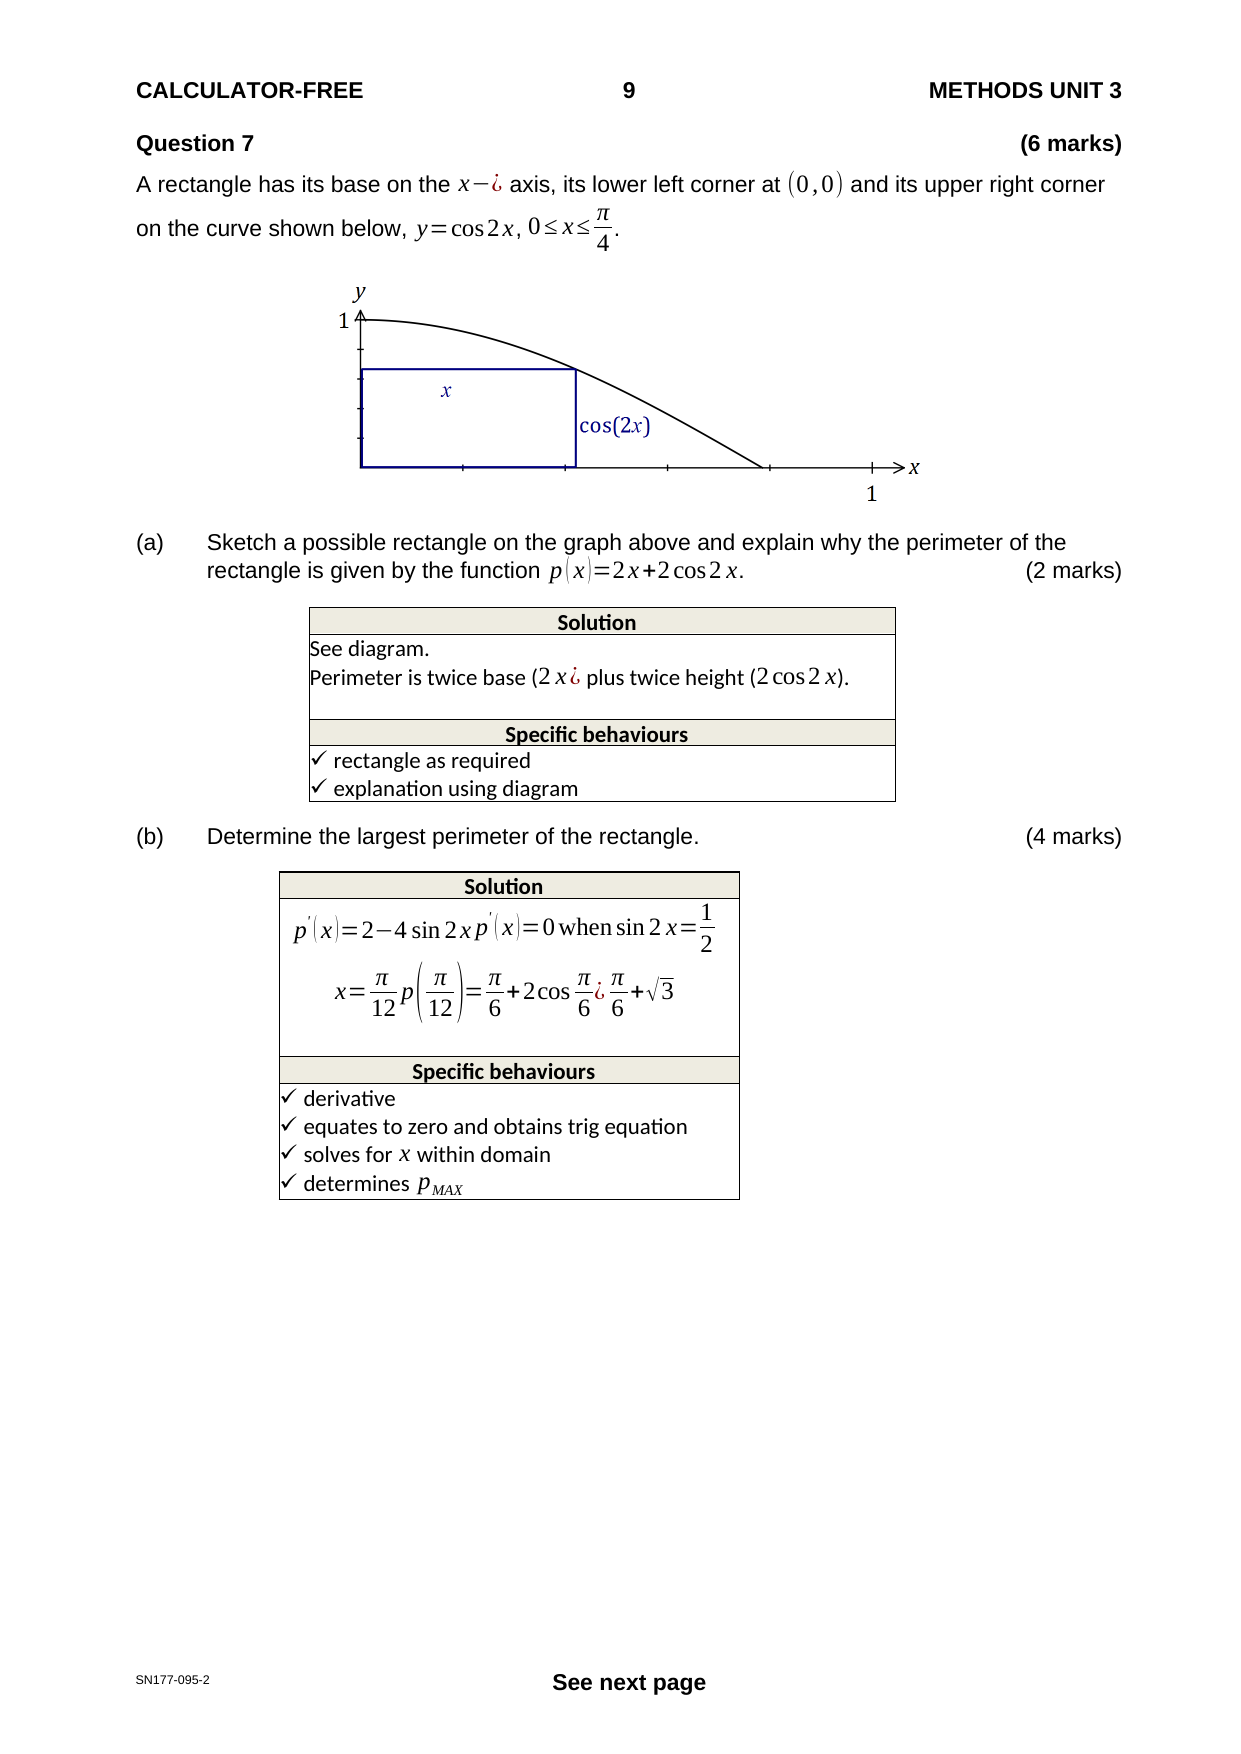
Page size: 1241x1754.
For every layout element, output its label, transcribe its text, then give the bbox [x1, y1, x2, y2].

picture [336, 284, 922, 503]
text Question 7 (6 marks) [136, 130, 1122, 156]
text (b) Determine the largest perimeter of the rectangle. (4 marks) [136, 823, 1122, 849]
text A rectangle has its base on the axis, its lower left corner at and its upper right corner on the curve shown below, , . [136, 169, 1122, 258]
text (a) Sketch a possible rectangle on the graph above and explain why the perimeter of the rectangle is given by the function . (2 marks) [136, 529, 1122, 586]
